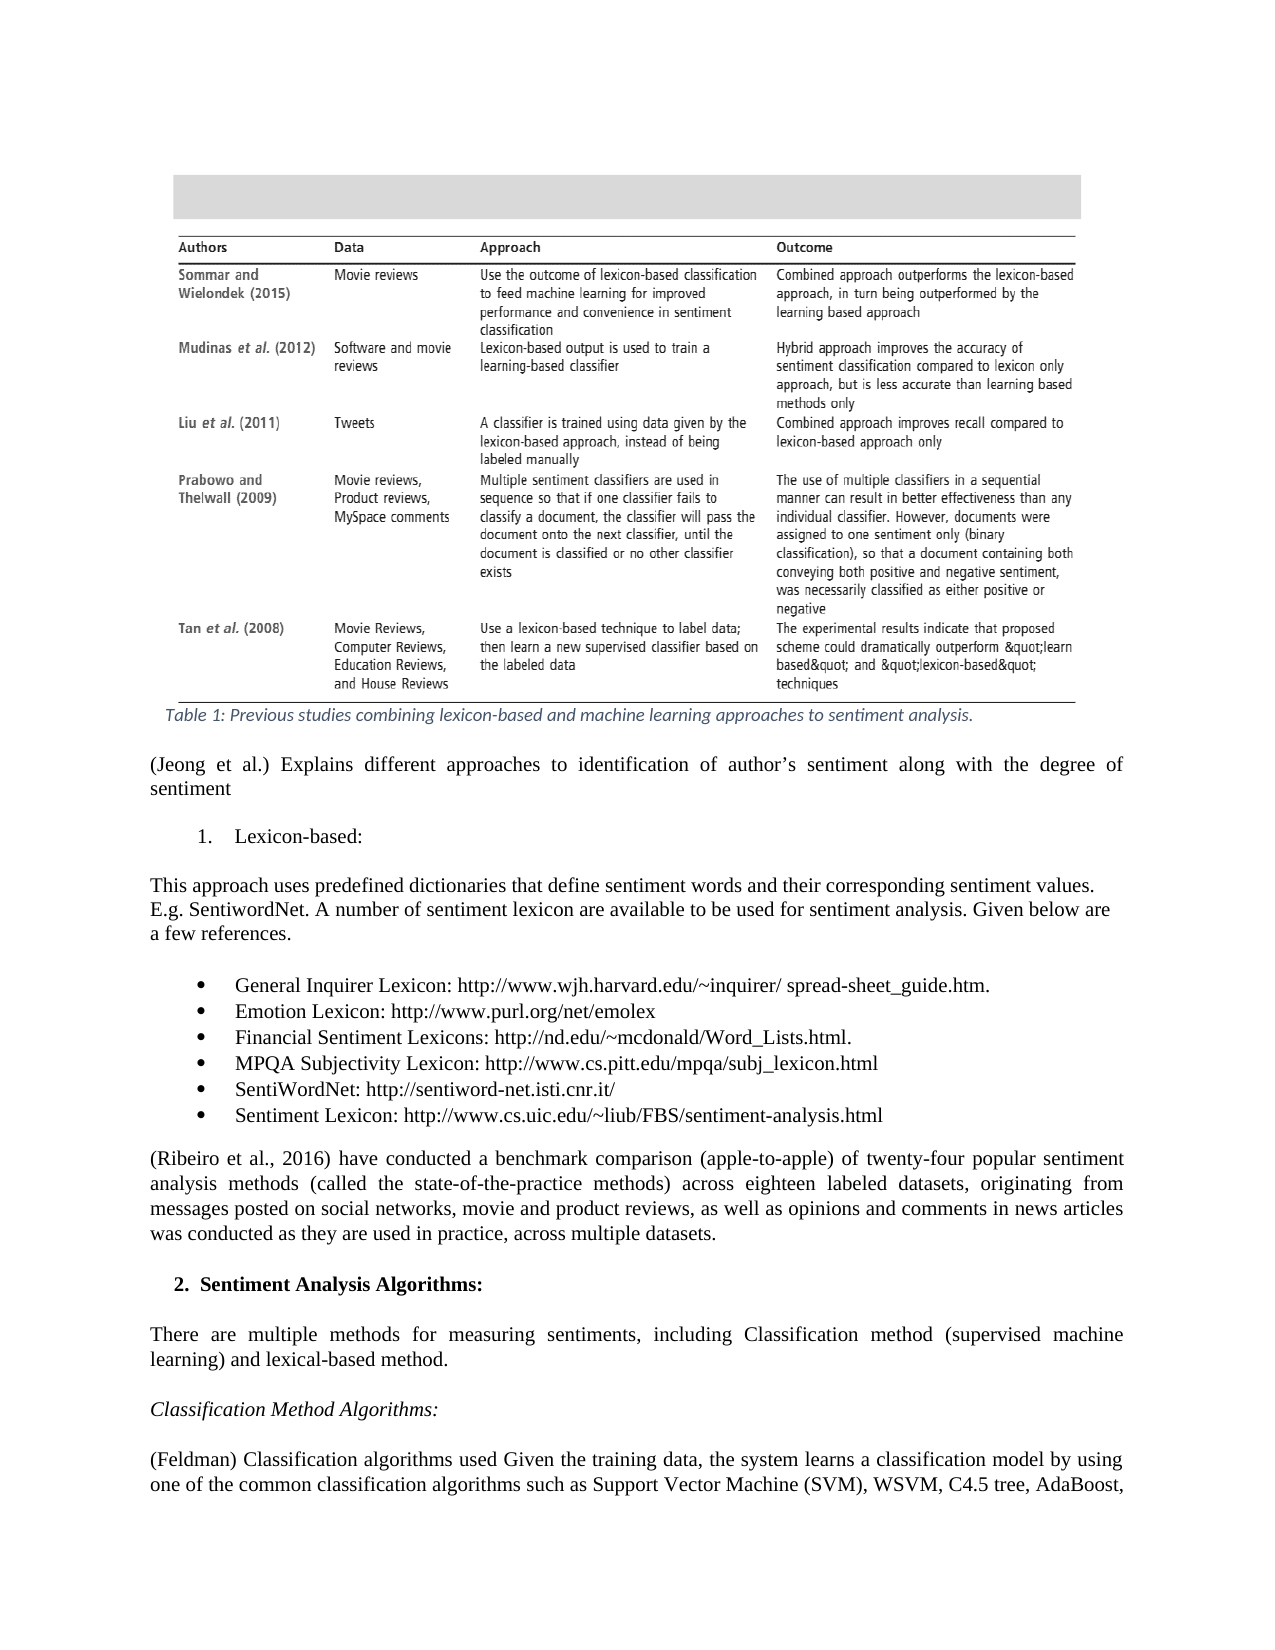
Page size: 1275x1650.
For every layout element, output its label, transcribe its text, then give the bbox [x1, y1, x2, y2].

list Emotion Lexicon: http://www.purl.org/net/emolex [197, 999, 1125, 1023]
list Financial Sentiment Lexicons: http://nd.edu/~mcdonald/Word_Lists.html. [197, 1025, 1125, 1049]
list This approach uses predefined dictionaries that define sentiment words and their corresponding sentiment values. E.g. SentiwordNet. A number of sentiment lexicon are available to be used for sentiment analysis. Given below are a few references. [150, 873, 1125, 973]
text There are multiple methods for measuring sentiments, including Classification method (supervised machine learning) and lexical-based method. [150, 1321, 1125, 1371]
list SentiWordNet: http://sentiword-net.isti.cnr.it/ [197, 1077, 1125, 1101]
list Sentiment Lexicon: http://www.cs.uic.edu/~liub/FBS/sentiment-analysis.html [197, 1102, 1125, 1127]
text (Jeong et al.) Explains different approaches to identification of author’s sentiment along with the degree of sentiment [150, 752, 1125, 800]
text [150, 1446, 1125, 1496]
list Lexicon-based: [197, 824, 1125, 848]
list General Inquirer Lexicon: http://www.wjh.harvard.edu/~inquirer/ spread-sheet_guide.htm. [197, 973, 1125, 997]
list MPQA Subjectivity Lexicon: http://www.cs.pitt.edu/mpqa/subj_lexicon.html [197, 1051, 1125, 1075]
text 2. Sentiment Analysis Algorithms: [150, 1271, 1125, 1296]
text (Ribeiro et al., 2016) have conducted a benchmark comparison (apple-to-apple) of twenty-four popular sentiment analysis methods (called the state-of-the-practice methods) across eighteen labeled datasets, originating from messages posted on social networks, movie and product reviews, as well as opinions and comments in news articles was conducted as they are used in practice, across multiple datasets. [150, 1145, 1125, 1245]
picture [165, 232, 1090, 704]
text Classification Method Algorithms: [150, 1396, 1125, 1421]
